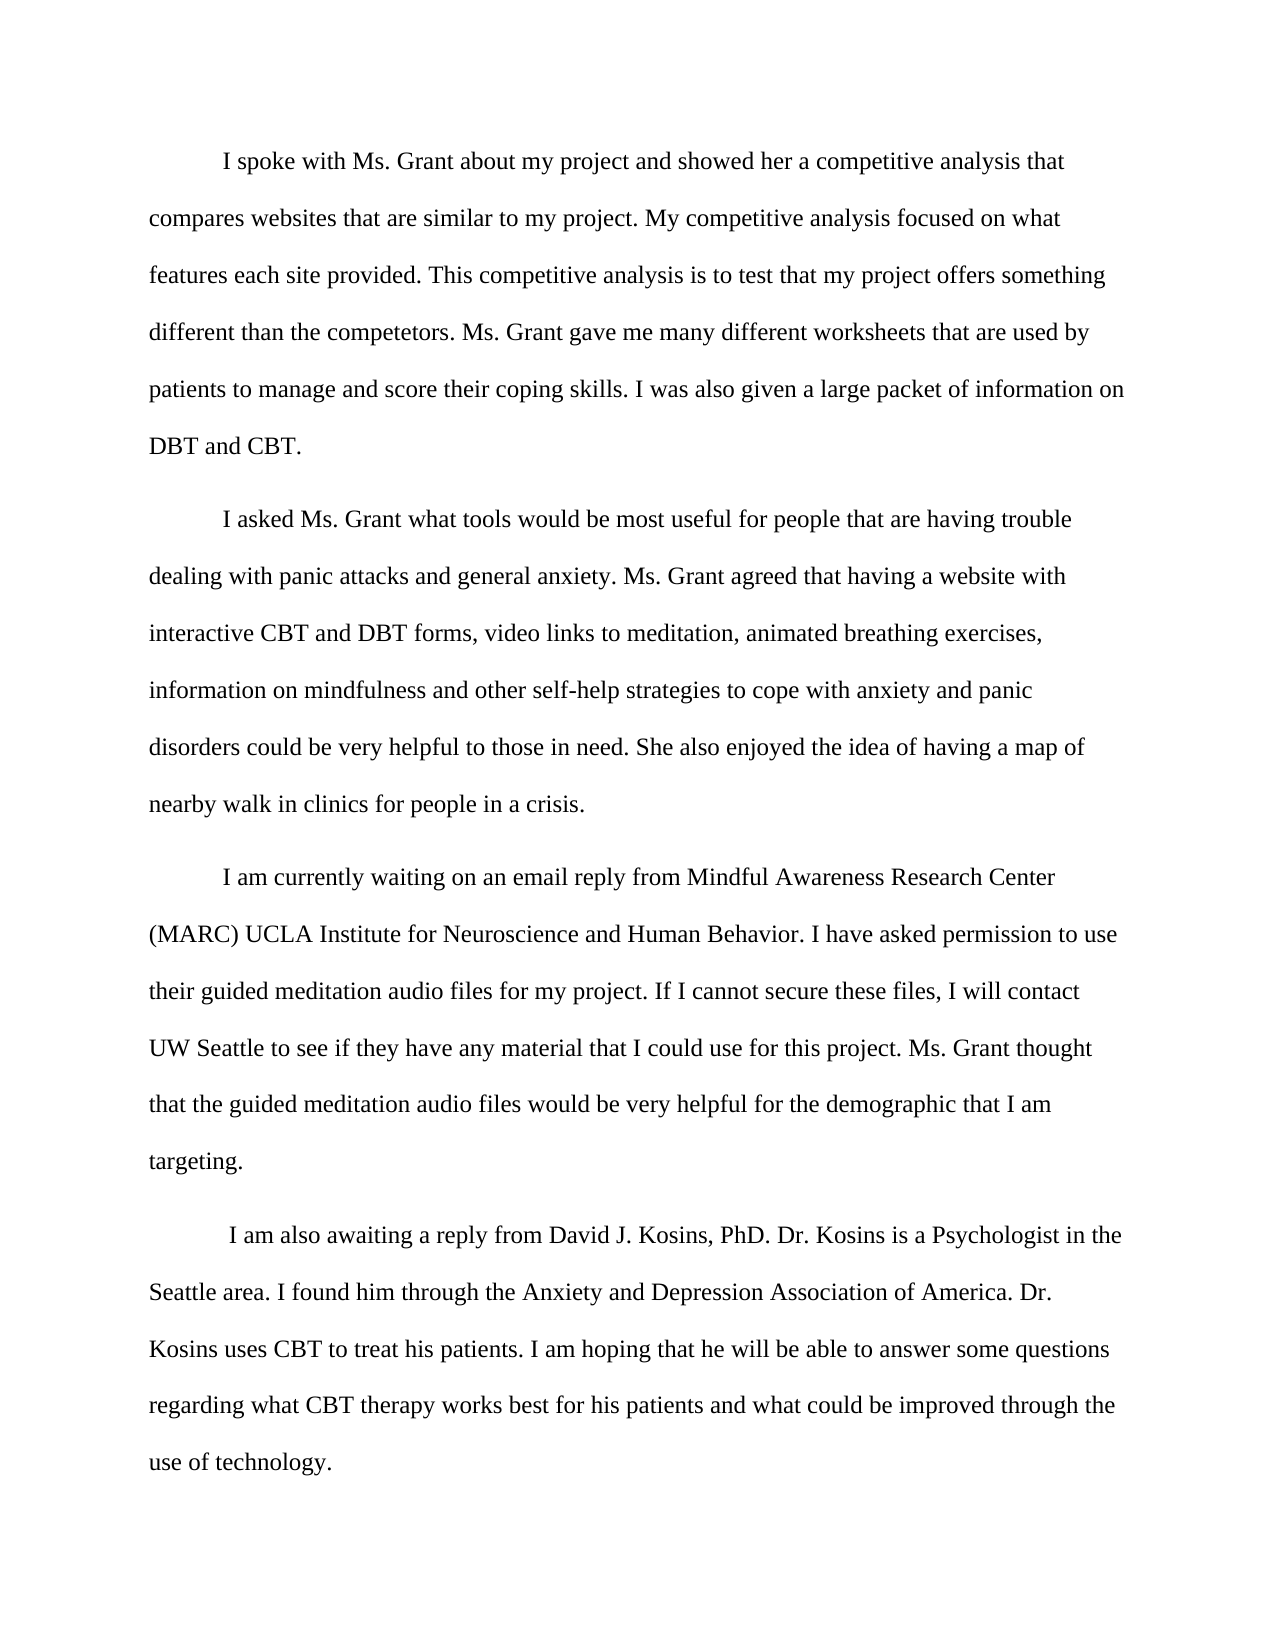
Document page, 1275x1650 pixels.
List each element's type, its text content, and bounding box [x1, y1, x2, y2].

text I spoke with Ms. Grant about my project and showed her a competitive analysis that compares websites that are similar to my project. My competitive analysis focused on what features each site provided. This competitive analysis is to test that my project offers something different than the competetors. Ms. Grant gave me many different worksheets that are used by patients to manage and score their coping skills. I was also given a large packet of information on DBT and CBT. [148, 146, 1125, 459]
text I asked Ms. Grant what tools would be most useful for people that are having trouble dealing with panic attacks and general anxiety. Ms. Grant agreed that having a website with interactive CBT and DBT forms, video links to meditation, animated breathing exercises, information on mindfulness and other self-help strategies to cope with anxiety and panic disorders could be very helpful to those in need. She also enjoyed the idea of having a map of nearby walk in clinics for people in a crisis. [148, 504, 1125, 817]
text I am also awaiting a reply from David J. Kosins, PhD. Dr. Kosins is a Psychologist in the Seattle area. I found him through the Anxiety and Depression Association of America. Dr. Kosins uses CBT to treat his patients. I am hoping that he will be able to answer some questions regarding what CBT therapy works best for his patients and what could be improved through the use of technology. [148, 1220, 1125, 1476]
text I am currently waiting on an email reply from Mindful Awareness Research Center (MARC) UCLA Institute for Neuroscience and Human Behavior. I have asked permission to use their guided meditation audio files for my project. If I cannot secure these files, I will contact UW Seattle to see if they have any material that I could use for this project. Ms. Grant thought that the guided meditation audio files would be very helpful for the demographic that I am targeting. [148, 862, 1125, 1175]
